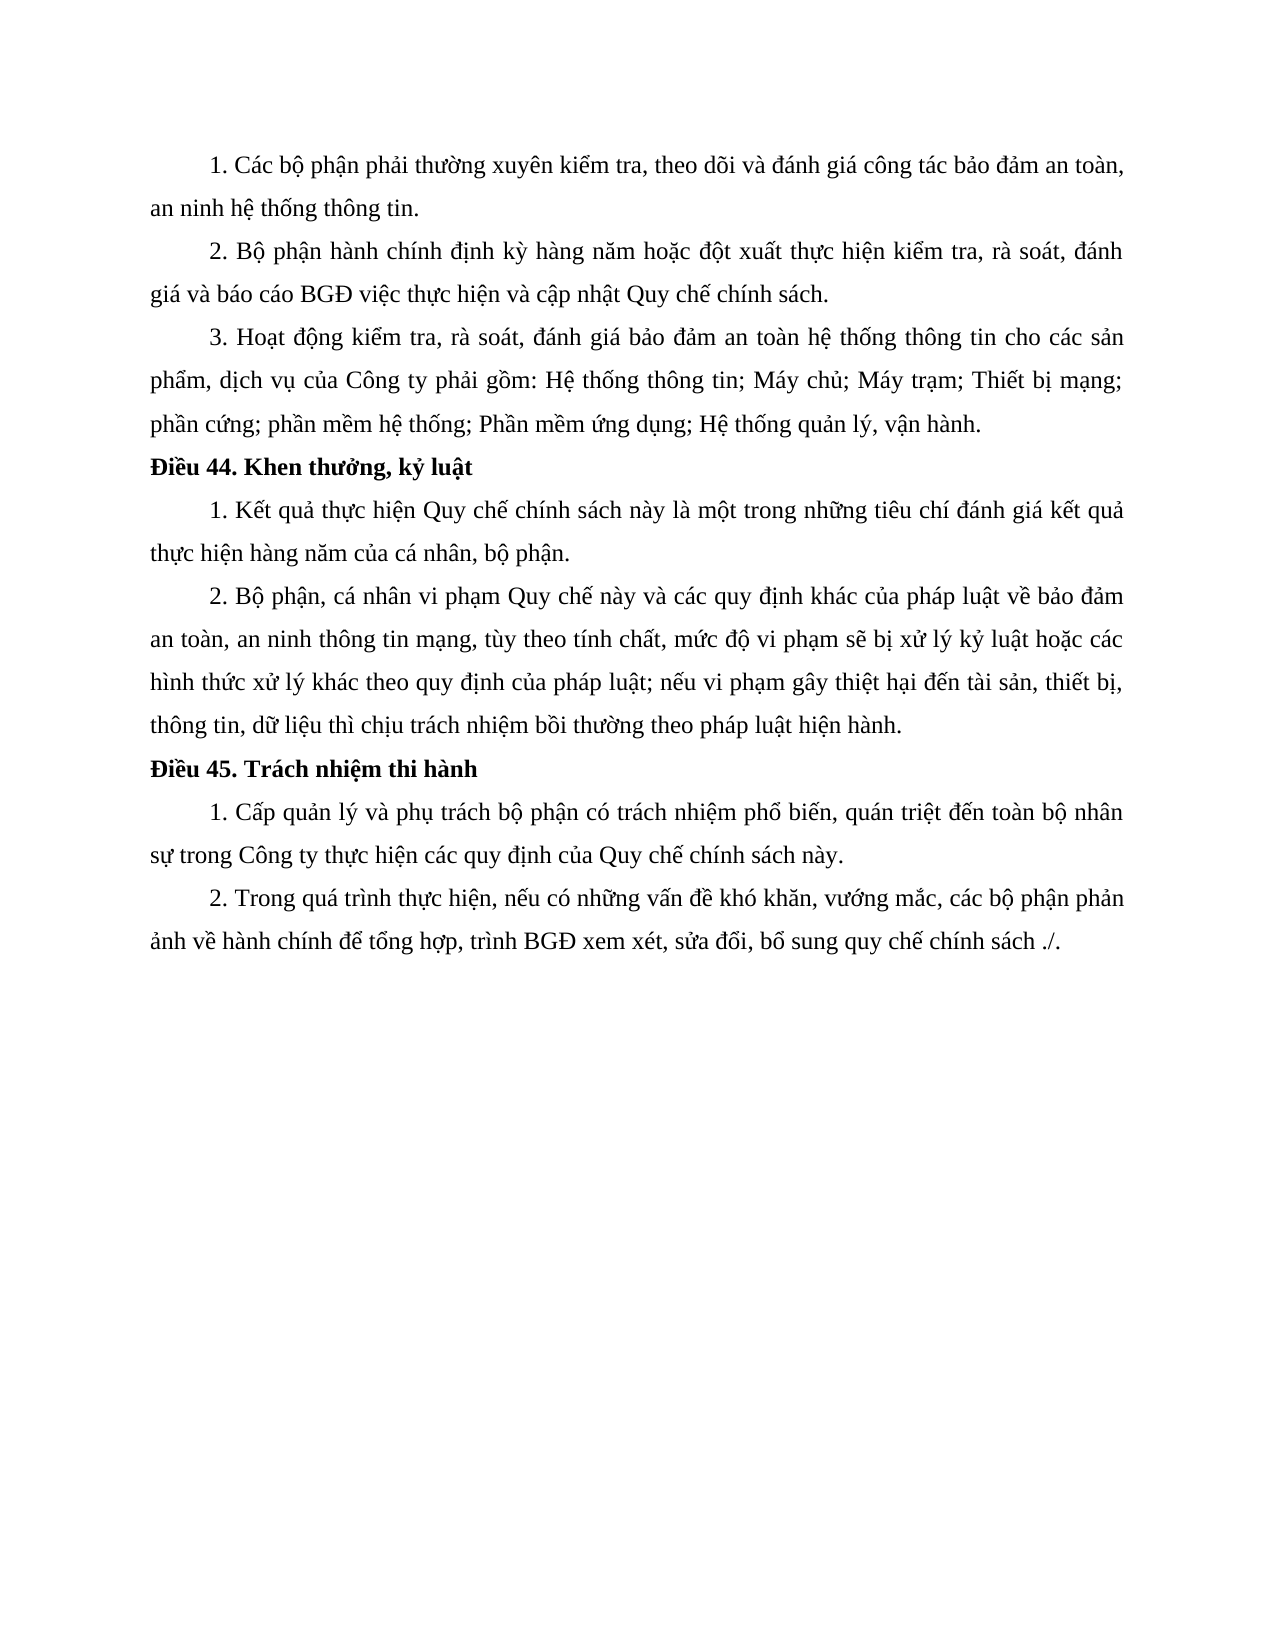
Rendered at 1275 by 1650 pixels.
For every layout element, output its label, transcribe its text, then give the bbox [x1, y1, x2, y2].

text Điều 45. Trách nhiệm thi hành [150, 754, 1125, 782]
text 1. Kết quả thực hiện Quy chế chính sách này là một trong những tiêu chí đánh giá kết quả thực hiện hàng năm của cá nhân, bộ phận. [150, 495, 1125, 567]
text 1. Cấp quản lý và phụ trách bộ phận có trách nhiệm phổ biến, quán triệt đến toàn bộ nhân sự trong Công ty thực hiện các quy định của Quy chế chính sách này. [150, 797, 1125, 869]
text 1. Các bộ phận phải thường xuyên kiểm tra, theo dõi và đánh giá công tác bảo đảm an toàn, an ninh hệ thống thông tin. [150, 150, 1125, 222]
text 3. Hoạt động kiểm tra, rà soát, đánh giá bảo đảm an toàn hệ thống thông tin cho các sản phẩm, dịch vụ của Công ty phải gồm: Hệ thống thông tin; Máy chủ; Máy trạm; Thiết bị mạng; phần cứng; phần mềm hệ thống; Phần mềm ứng dụng; Hệ thống quản lý, vận hành. [150, 322, 1125, 437]
text Điều 44. Khen thưởng, kỷ luật [150, 452, 1125, 481]
text 2. Bộ phận hành chính định kỳ hàng năm hoặc đột xuất thực hiện kiểm tra, rà soát, đánh giá và báo cáo BGĐ việc thực hiện và cập nhật Quy chế chính sách. [150, 236, 1125, 308]
text 2. Trong quá trình thực hiện, nếu có những vấn đề khó khăn, vướng mắc, các bộ phận phản ảnh về hành chính để tổng hợp, trình BGĐ xem xét, sửa đổi, bổ sung quy chế chính sách ./. [150, 883, 1125, 955]
text 2. Bộ phận, cá nhân vi phạm Quy chế này và các quy định khác của pháp luật về bảo đảm an toàn, an ninh thông tin mạng, tùy theo tính chất, mức độ vi phạm sẽ bị xử lý kỷ luật hoặc các hình thức xử lý khác theo quy định của pháp luật; nếu vi phạm gây thiệt hại đến tài sản, thiết bị, thông tin, dữ liệu thì chịu trách nhiệm bồi thường theo pháp luật hiện hành. [150, 581, 1125, 739]
